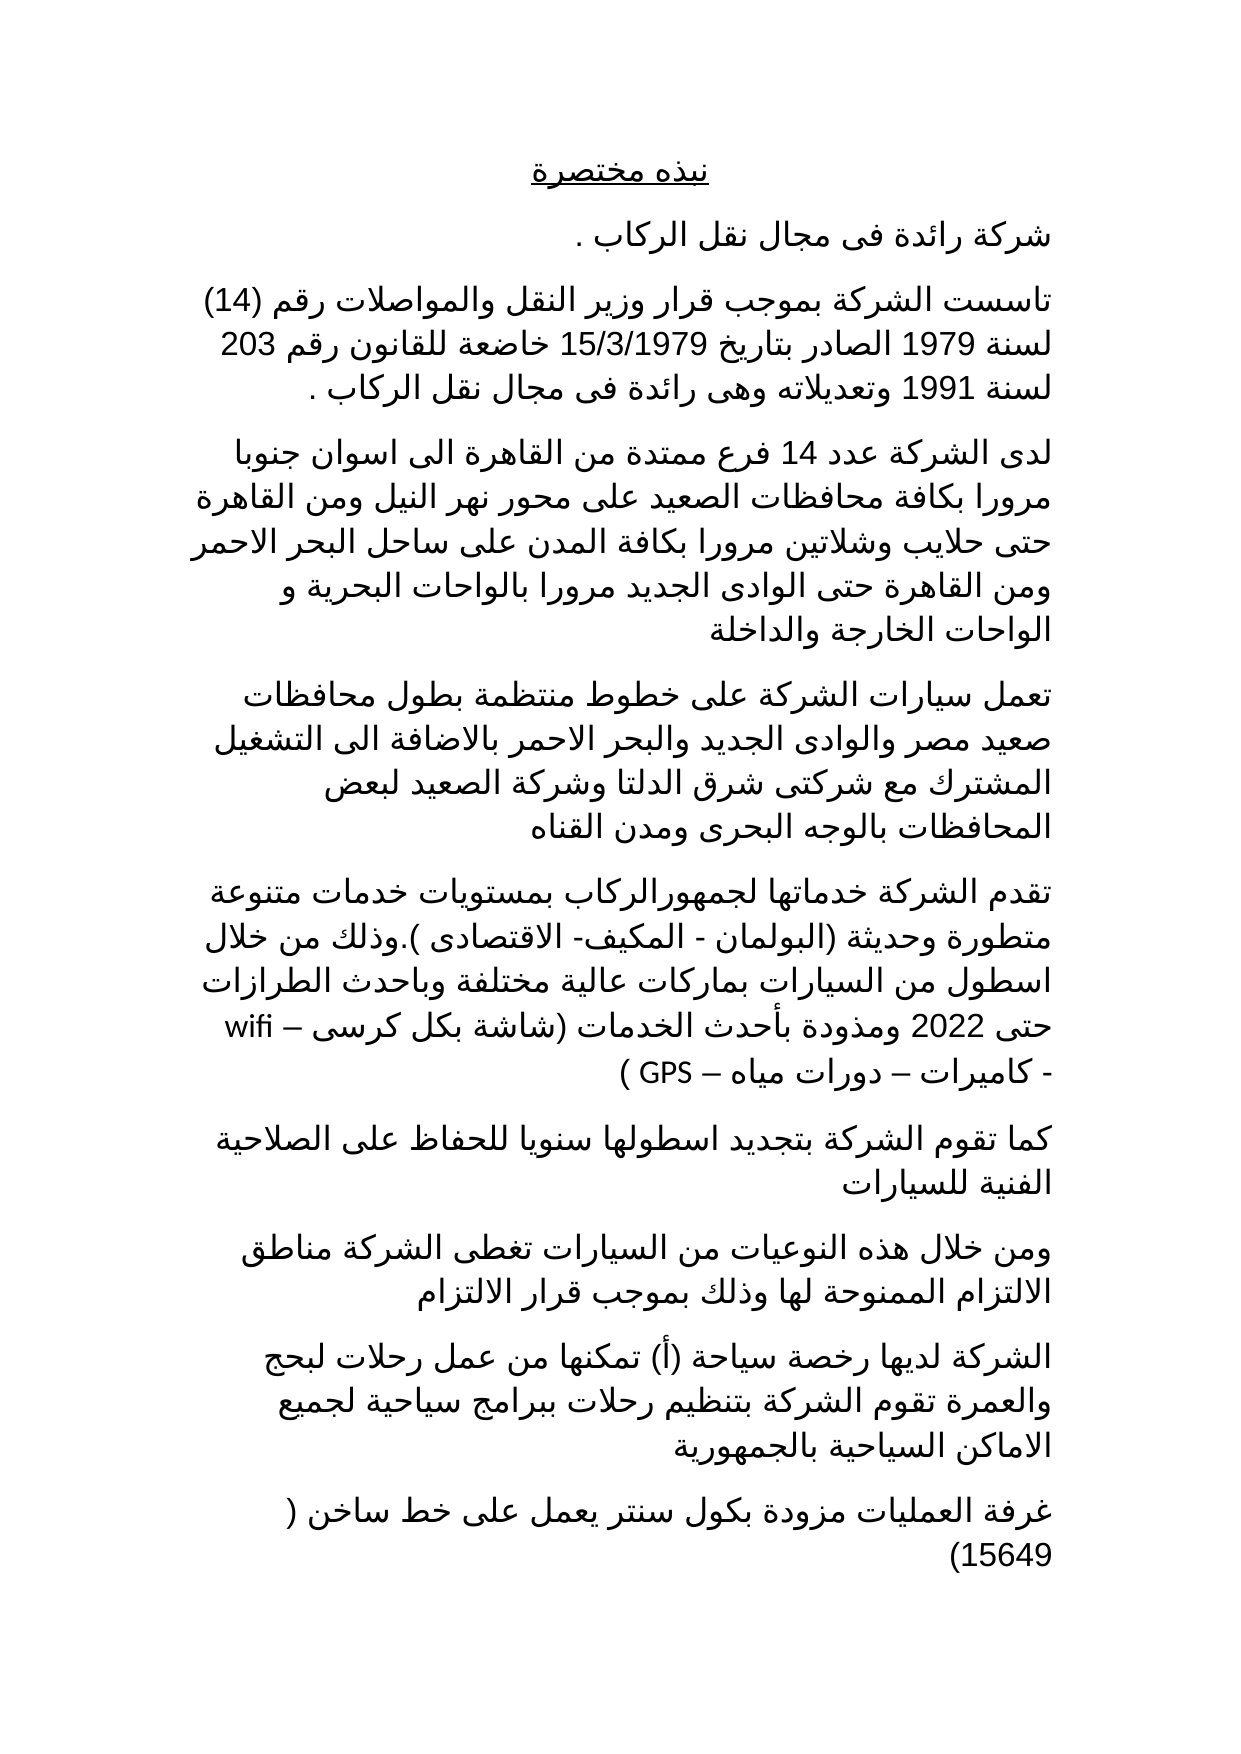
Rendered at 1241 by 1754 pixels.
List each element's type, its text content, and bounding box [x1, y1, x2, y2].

text الشركة لديها رخصة سياحة (أ) تمكنها من عمل رحلات لبحج والعمرة تقوم الشركة بتنظيم رحلات ببرامج سياحية لجميع الاماكن السياحية بالجمهورية [187, 1337, 1053, 1464]
text نبذه مختصرة [187, 150, 1053, 188]
text تاسست الشركة بموجب قرار وزير النقل والمواصلات رقم (14) لسنة 1979 الصادر بتاريخ 15/3/1979 خاضعة للقانون رقم 203 لسنة 1991 وتعديلاته وهى رائدة فى مجال نقل الركاب . [187, 280, 1053, 407]
text لدى الشركة عدد 14 فرع ممتدة من القاهرة الى اسوان جنوبا مرورا بكافة محافظات الصعيد على محور نهر النيل ومن القاهرة حتى حلايب وشلاتين مرورا بكافة المدن على ساحل البحر الاحمر ومن القاهرة حتى الوادى الجديد مرورا بالواحات البحرية و الواحات الخارجة والداخلة [187, 433, 1053, 648]
text ومن خلال هذه النوعيات من السيارات تغطى الشركة مناطق الالتزام الممنوحة لها وذلك بموجب قرار الالتزام [187, 1228, 1053, 1311]
text كما تقوم الشركة بتجديد اسطولها سنويا للحفاظ على الصلاحية الفنية للسيارات [187, 1119, 1053, 1202]
text شركة رائدة فى مجال نقل الركاب . [187, 215, 1053, 253]
text غرفة العمليات مزودة بكول سنتر يعمل على خط ساخن (15649) [187, 1491, 1053, 1573]
text تعمل سيارات الشركة على خطوط منتظمة بطول محافظات صعيد مصر والوادى الجديد والبحر الاحمر بالاضافة الى التشغيل المشترك مع شركتى شرق الدلتا وشركة الصعيد لبعض المحافظات بالوجه البحرى ومدن القناه [187, 675, 1053, 846]
text تقدم الشركة خدماتها لجمهورالركاب بمستويات خدمات متنوعة متطورة وحديثة (البولمان - المكيف- الاقتصادى ).وذلك من خلال اسطول من السيارات بماركات عالية مختلفة وباحدث الطرازات حتى 2022 ومذودة بأحدث الخدمات (شاشة بكل كرسى – wifi - كاميرات – دورات مياه – GPS ) [187, 872, 1053, 1092]
